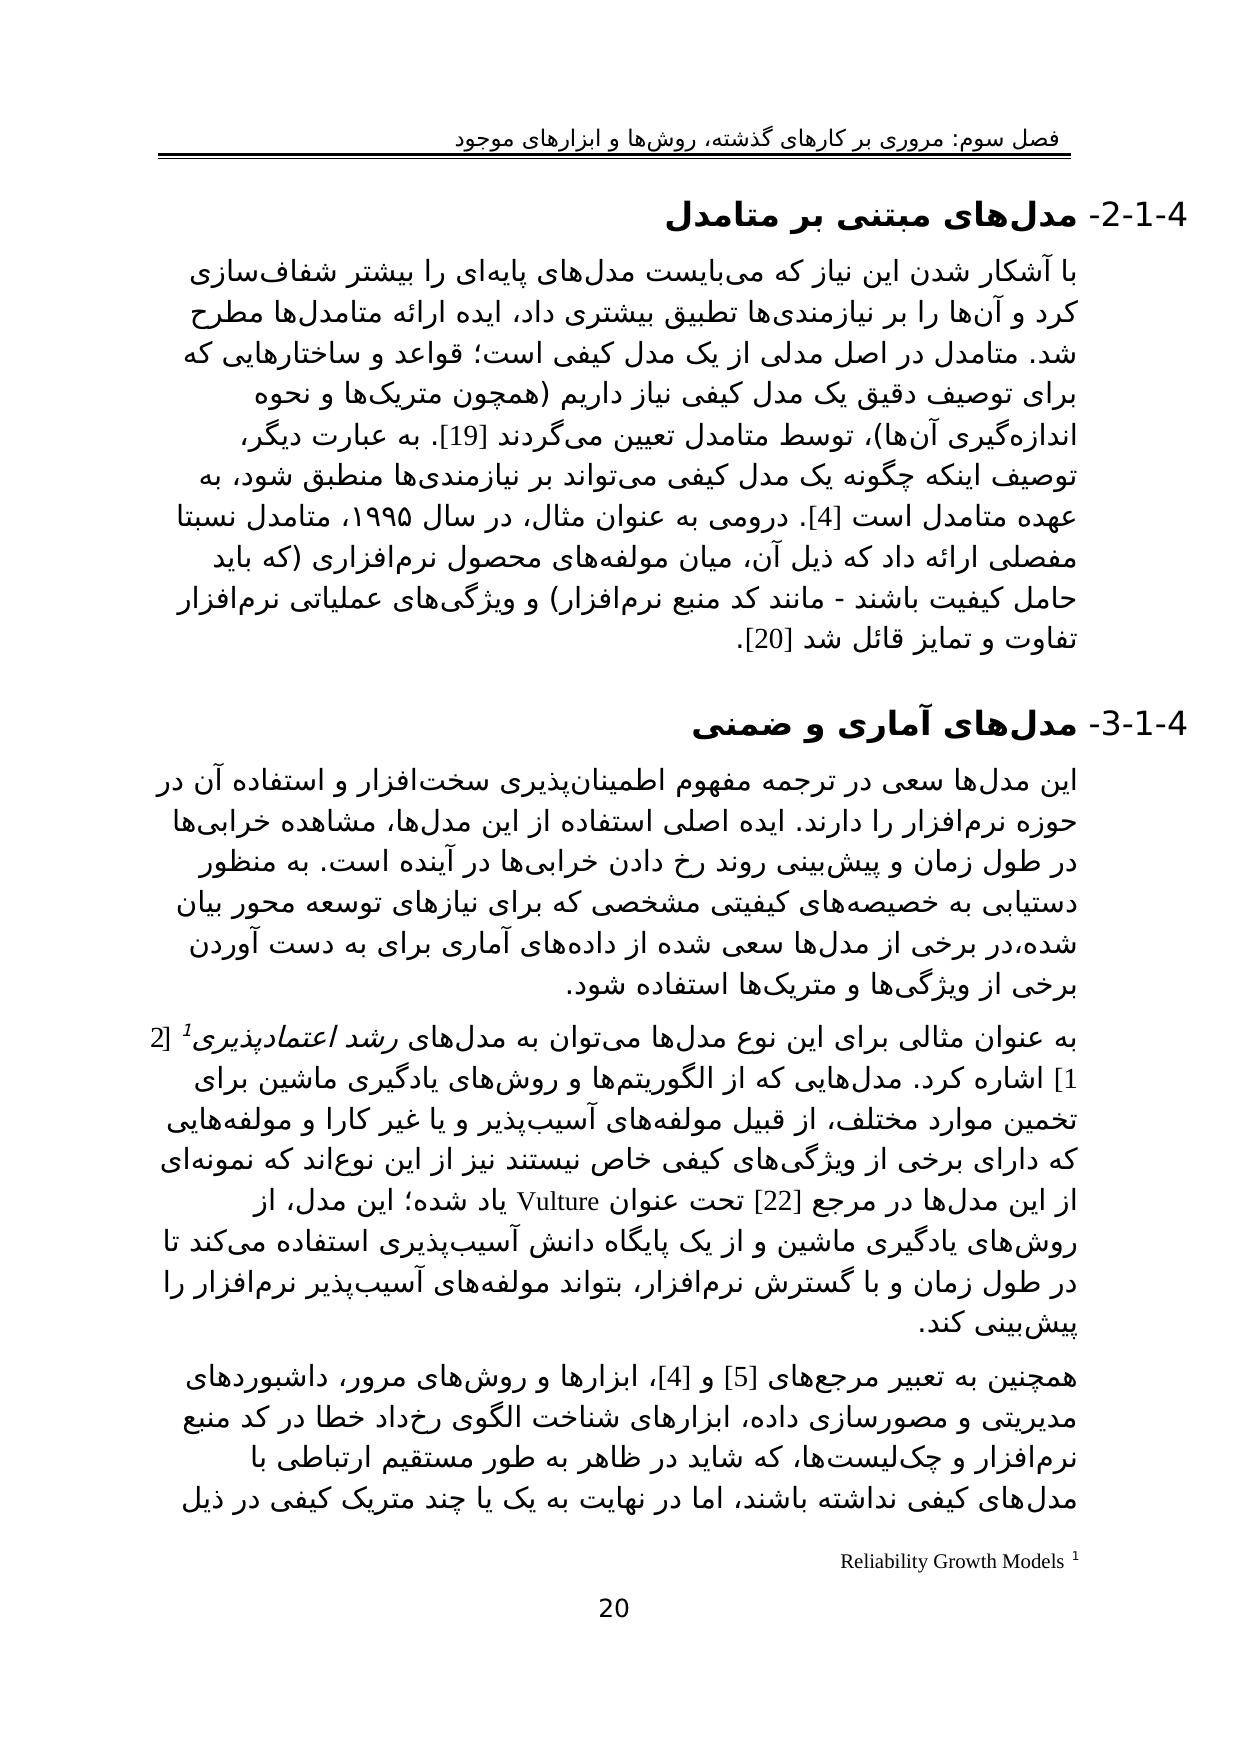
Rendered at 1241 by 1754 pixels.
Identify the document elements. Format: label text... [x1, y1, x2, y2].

subtitle مدل‌های آماری و ضمنی [150, 704, 1078, 743]
text این مدل‌ها سعی در ترجمه مفهوم اطمینان‌پذیری سخت‌افزار و استفاده آن در حوزه نرم‌افزار را دارند. ایده اصلی استفاده از این مدل‌ها، مشاهده خرابی‌ها در طول زمان و پیش‌بینی روند رخ دادن خرابی‌ها در آینده است. به منظور دستیابی به خصیصه‌های کیفیتی مشخصی که برای نیازهای توسعه محور بیان شده،در برخی از مدل‌ها سعی شده از داده‌های آماری برای به دست آوردن برخی از ویژگی‌ها و متریک‌ها استفاده شود. [150, 763, 1078, 1001]
text به عنوان مثالی برای این نوع مدل‌ها می‌توان به مدل‌های رشد اعتمادپذیری [21] اشاره کرد. مدل‌هایی که از الگوریتم‌ها و روش‌های یادگیری ماشین برای تخمین موارد مختلف، از قبیل مولفه‌های آسیب‌پذیر و یا غیر کارا و مولفه‌هایی که دارای برخی از ویژگی‌های کیفی خاص نیستند نیز از این نوع‌اند که نمونه‌ای از این مدل‌ها در مرجع [22] تحت عنوان Vulture یاد شده؛ این مدل، از روش‌های یادگیری ماشین و از یک پایگاه دانش آسیب‌پذیری استفاده می‌کند تا در طول زمان و با گسترش نرم‌افزار، بتواند مولفه‌های آسیب‌پذیر نرم‌افزار را پیش‌بینی کند. [150, 1020, 1078, 1340]
subtitle مدل‌های مبتنی بر متامدل [150, 196, 1078, 234]
text با آشکار شدن این نیاز که می‌بایست مدل‌های پایه‌ای را بیشتر شفاف‌سازی کرد و آن‌ها را بر نیازمندی‌ها تطبیق بیشتری داد، ایده ارائه متامدل‌ها مطرح شد. متامدل در اصل مدلی از یک مدل کیفی است؛ قواعد و ساختارهایی که برای توصیف دقیق یک مدل کیفی نیاز داریم (همچون متریک‌ها و نحوه اندازه‌گیری آن‌ها)، توسط متامدل تعیین می‌گردند [19]. به عبارت دیگر، توصیف اینکه چگونه یک مدل کیفی می‌تواند بر نیازمندی‌ها منطبق شود، به عهده متامدل است [4]. درومی به عنوان مثال، در سال ۱۹۹۵، متامدل نسبتا مفصلی ارائه داد که ذیل آن، میان مولفه‌های محصول نرم‌افزاری (که باید حامل کیفیت باشند - مانند کد منبع نرم‌افزار) و ویژگی‌های عملیاتی نرم‌افزار تفاوت و تمایز قائل شد [20]. [150, 255, 1078, 656]
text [150, 1359, 1078, 1515]
